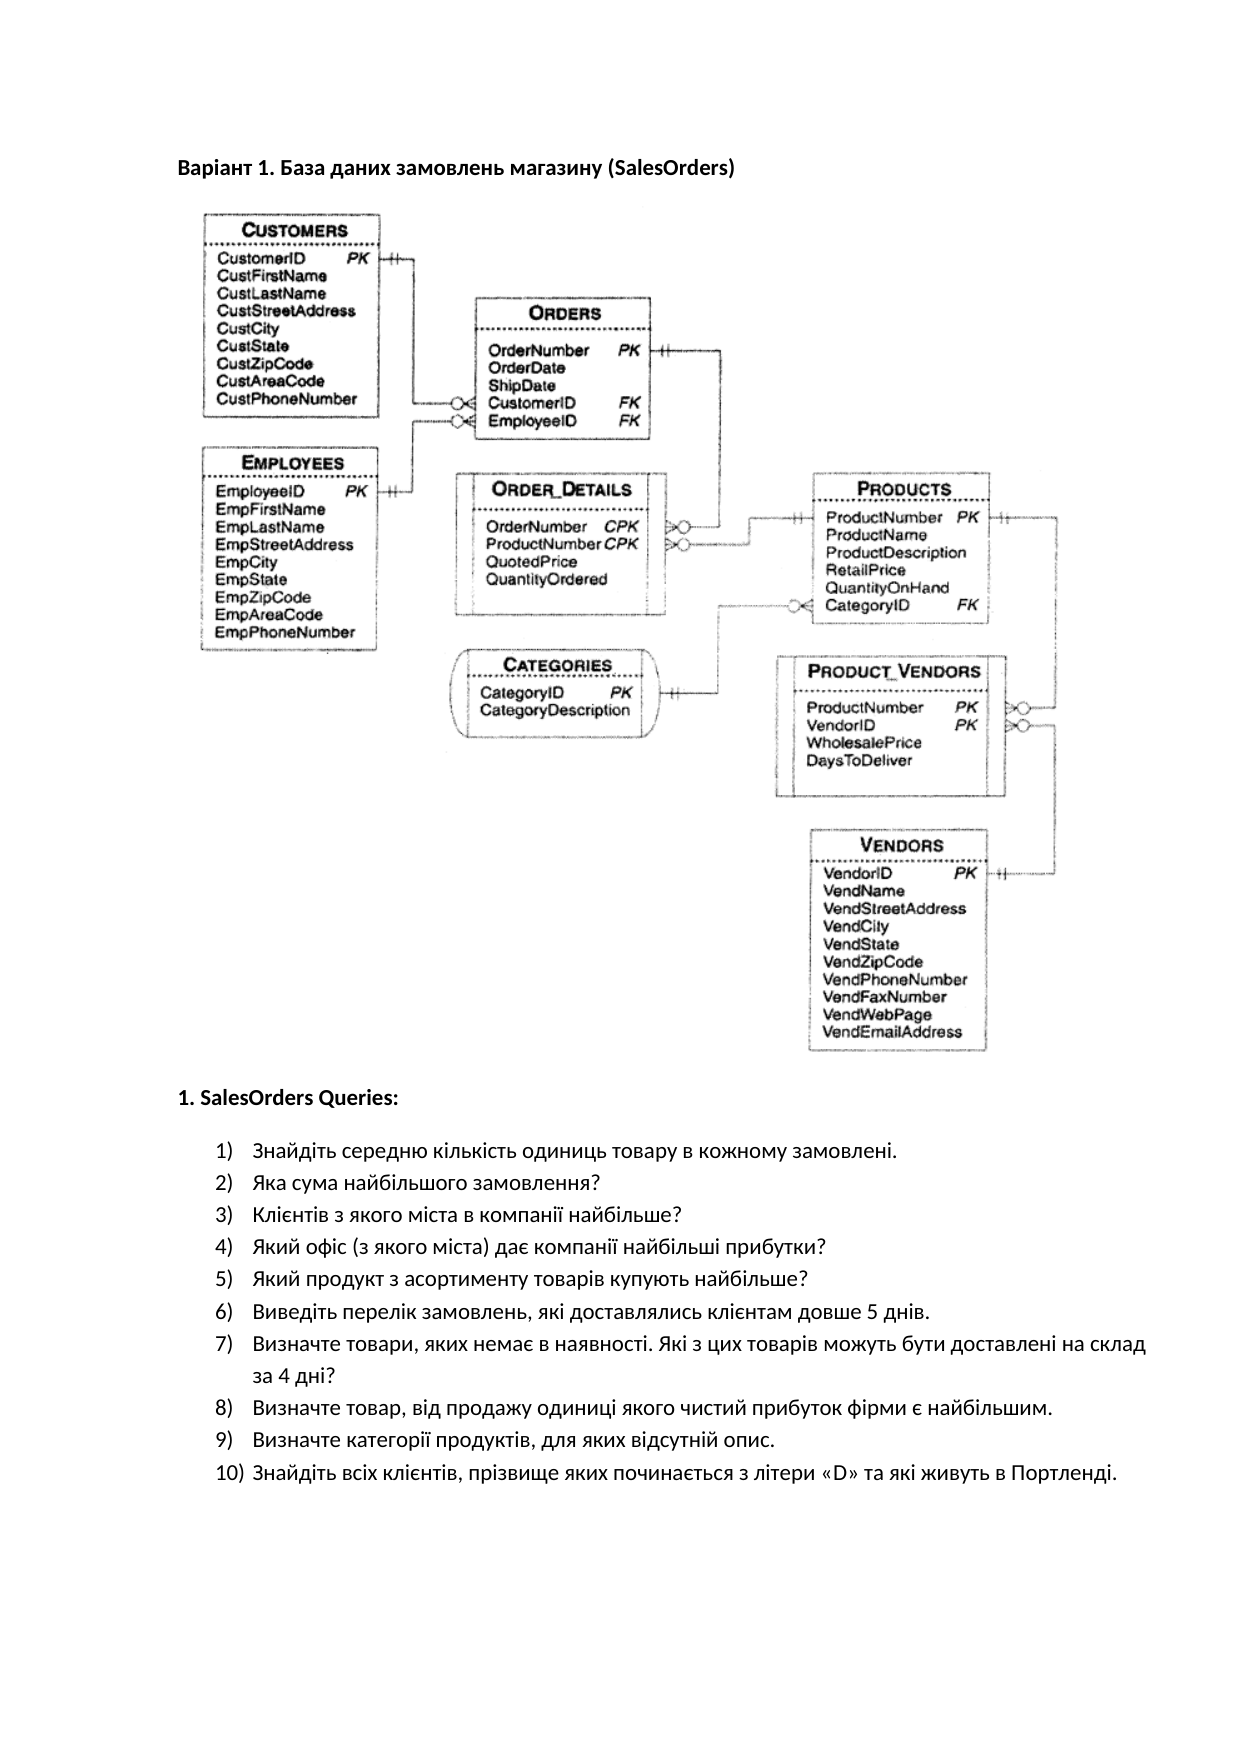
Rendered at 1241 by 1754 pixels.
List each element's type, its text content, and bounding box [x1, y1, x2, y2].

list Який офіс (з якого міста) дає компанії найбільші прибутки? [215, 1232, 1152, 1260]
list Який продукт з асортименту товарів купують найбільше? [215, 1264, 1152, 1293]
list Яка сума найбільшого замовлення? [215, 1168, 1152, 1196]
text Варіант 1. База даних замовлень магазину (SalesOrders) [177, 153, 1152, 181]
list Клієнтів з якого міста в компанії найбільше? [215, 1200, 1152, 1228]
list Визначте товари, яких немає в наявності. Які з цих товарів можуть бути доставлені на склад за 4 дні? [215, 1329, 1152, 1389]
list Виведіть перелік замовлень, які доставлялись клієнтам довше 5 днів. [215, 1297, 1152, 1325]
list Знайдіть всіх клієнтів, прізвище яких починається з літери «D» та які живуть в Портленді. [215, 1458, 1152, 1486]
list Визначте категорії продуктів, для яких відсутній опис. [215, 1426, 1152, 1453]
text 1. SalesOrders Queries: [177, 1083, 1152, 1111]
list Визначте товар, від продажу одиниці якого чистий прибуток фірми є найбільшим. [215, 1393, 1152, 1421]
picture [177, 206, 1075, 1058]
list Знайдіть середню кількість одиниць товару в кожному замовлені. [215, 1136, 1152, 1164]
